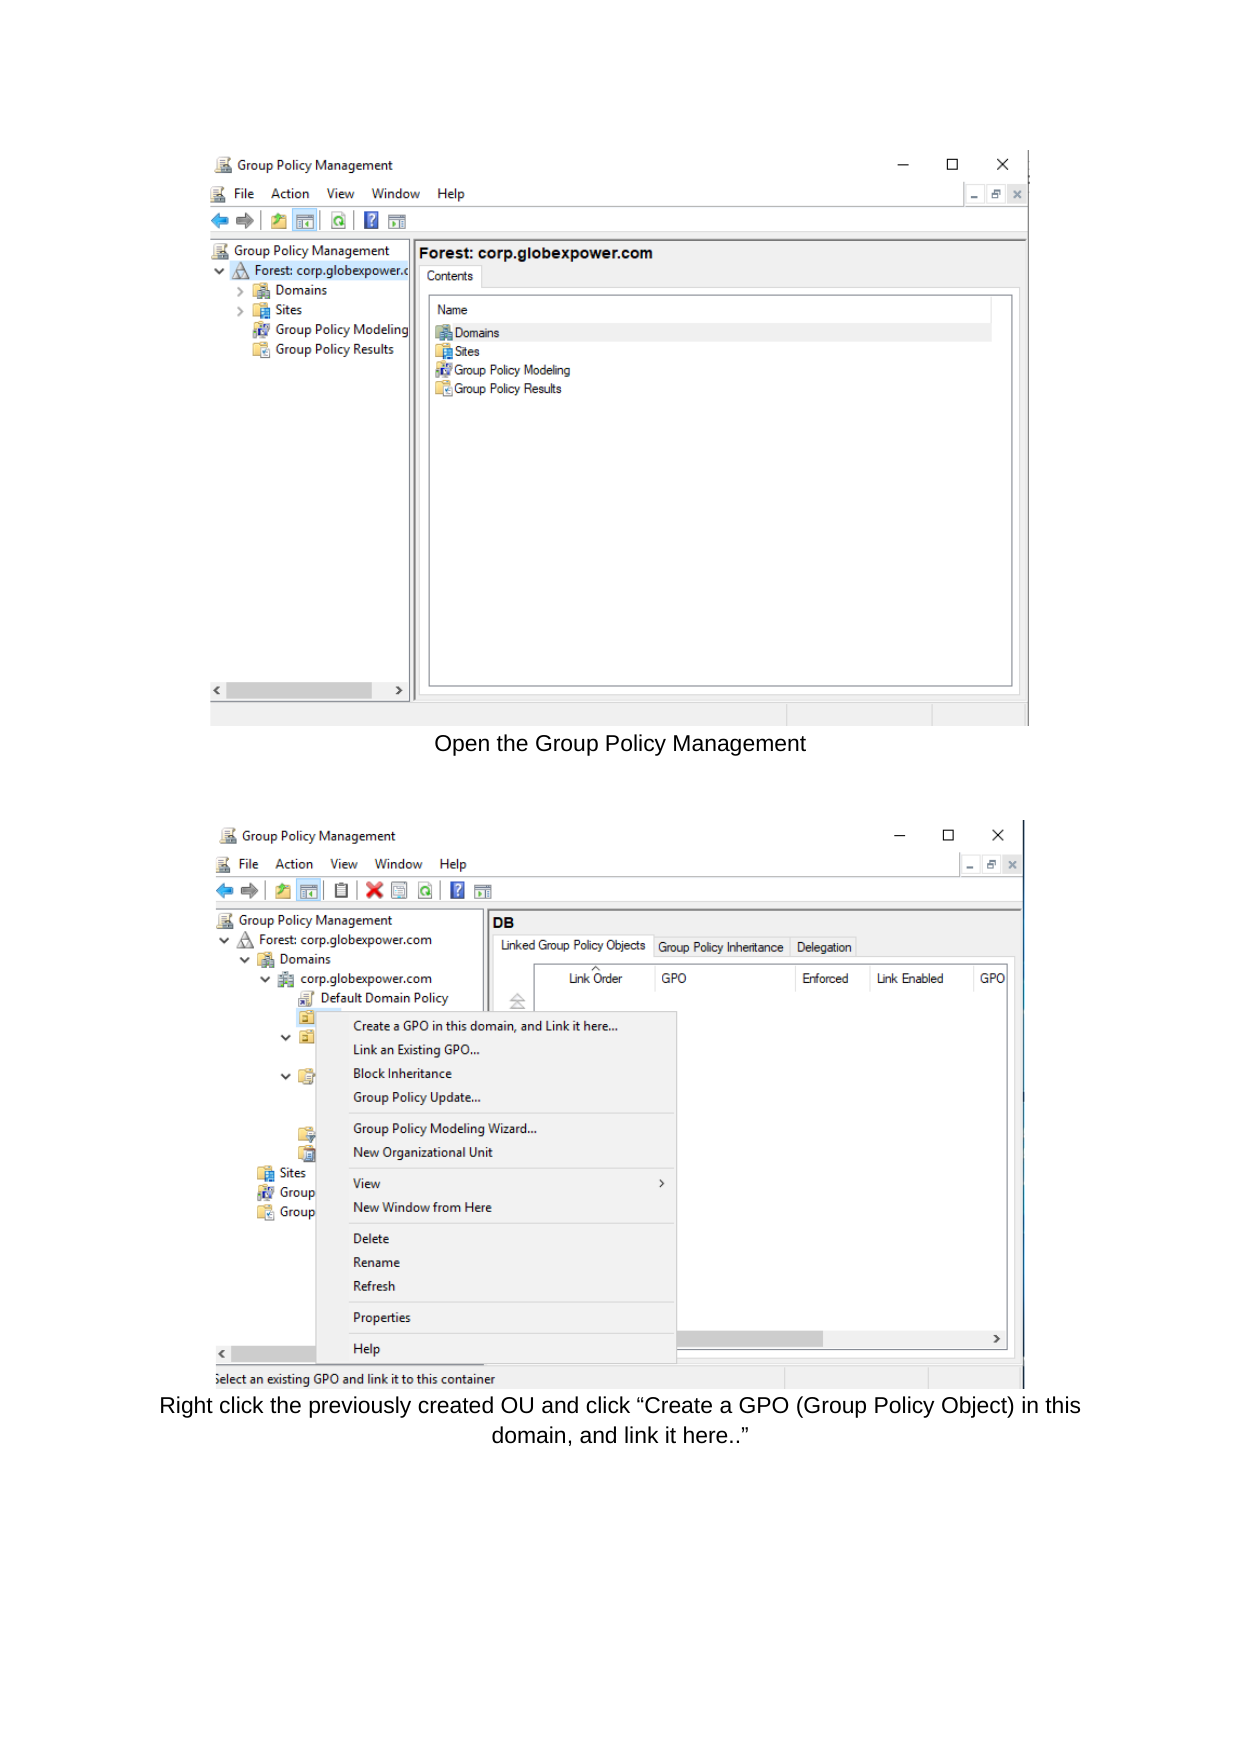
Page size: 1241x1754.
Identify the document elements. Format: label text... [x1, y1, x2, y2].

picture [215, 820, 1025, 1389]
picture [210, 150, 1030, 726]
text Open the Group Policy Management [150, 730, 1090, 756]
text Right click the previously created OU and click “Create a GPO (Group Policy Object) in this domain, and link it here..” [150, 1392, 1090, 1449]
